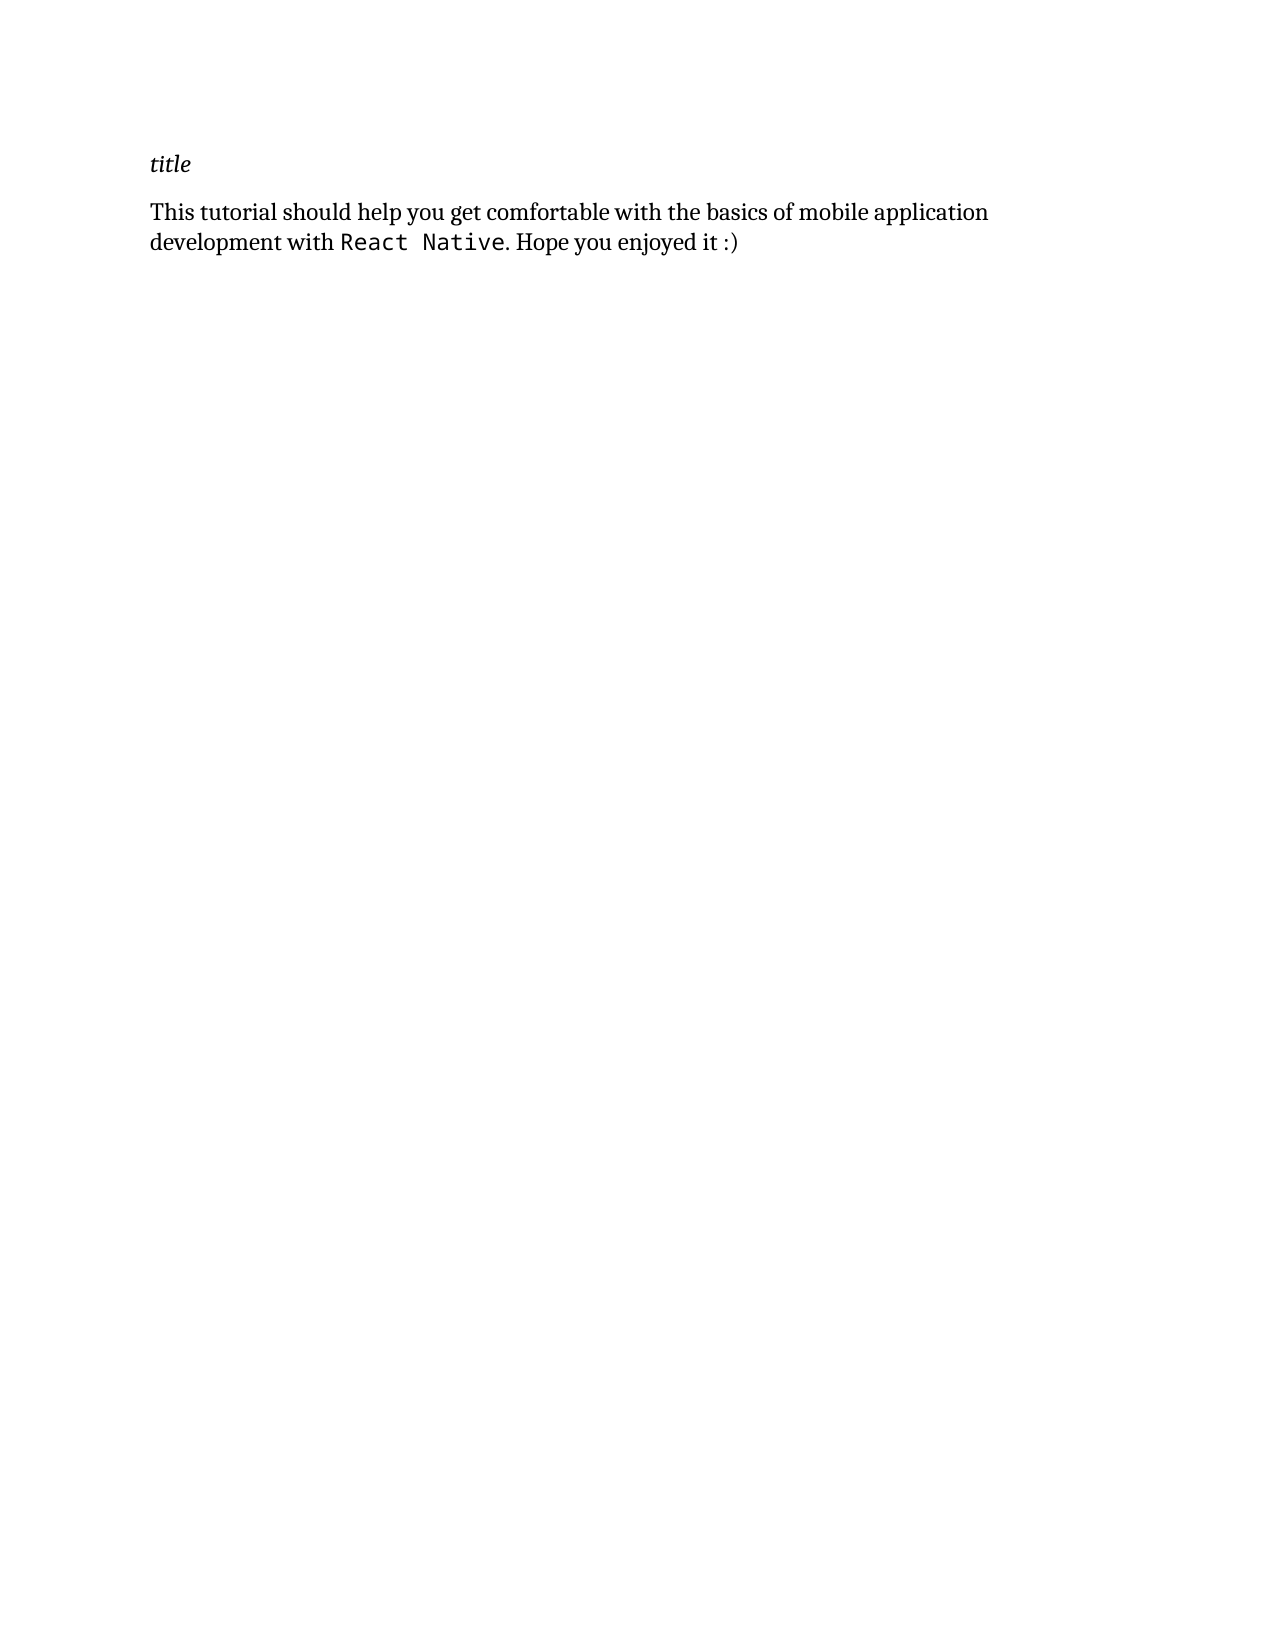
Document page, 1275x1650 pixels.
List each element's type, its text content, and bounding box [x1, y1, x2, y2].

text title [150, 150, 1125, 179]
text This tutorial should help you get comfortable with the basics of mobile application development with React Native. Hope you enjoyed it :) [150, 197, 1125, 257]
